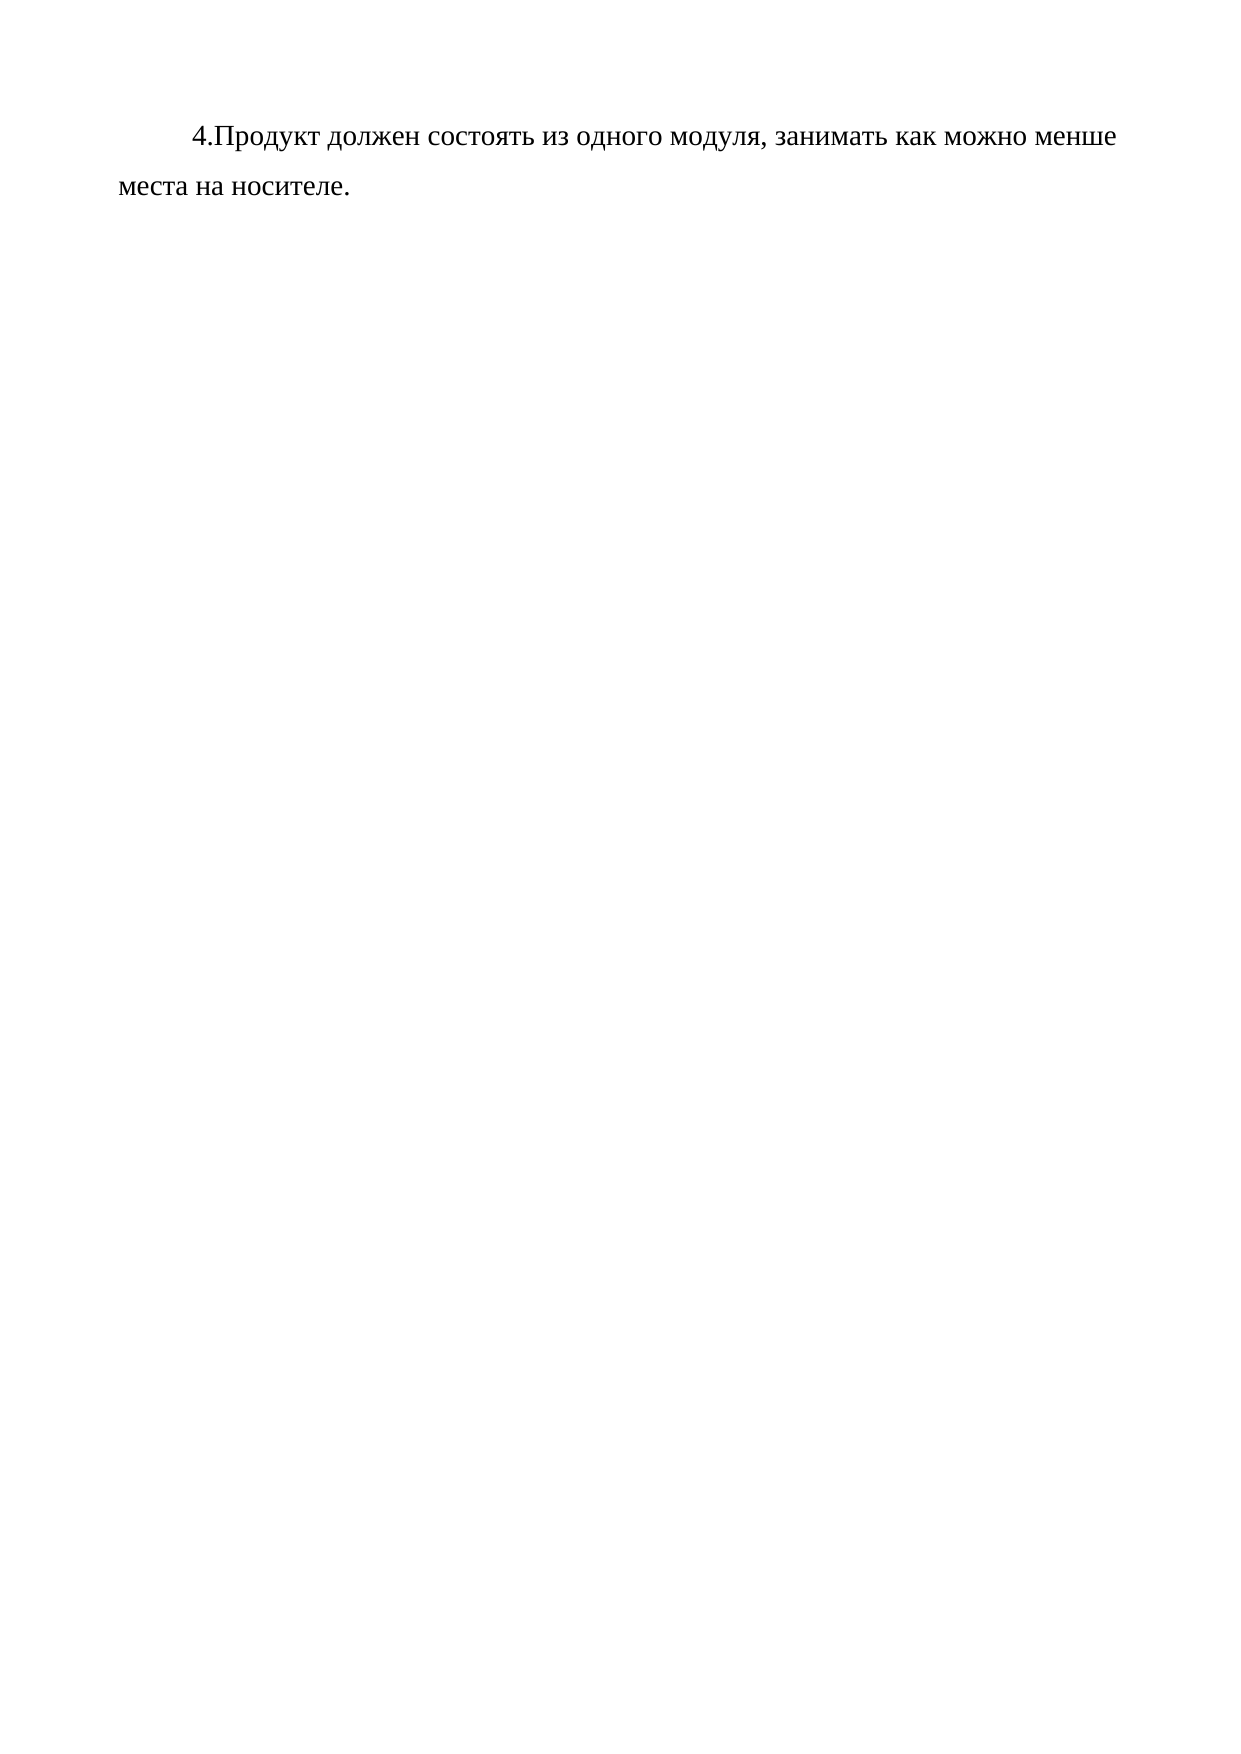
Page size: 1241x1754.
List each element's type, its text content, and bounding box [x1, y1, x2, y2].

text 4.Продукт должен состоять из одного модуля, занимать как можно менше места на носителе. [118, 118, 1122, 202]
